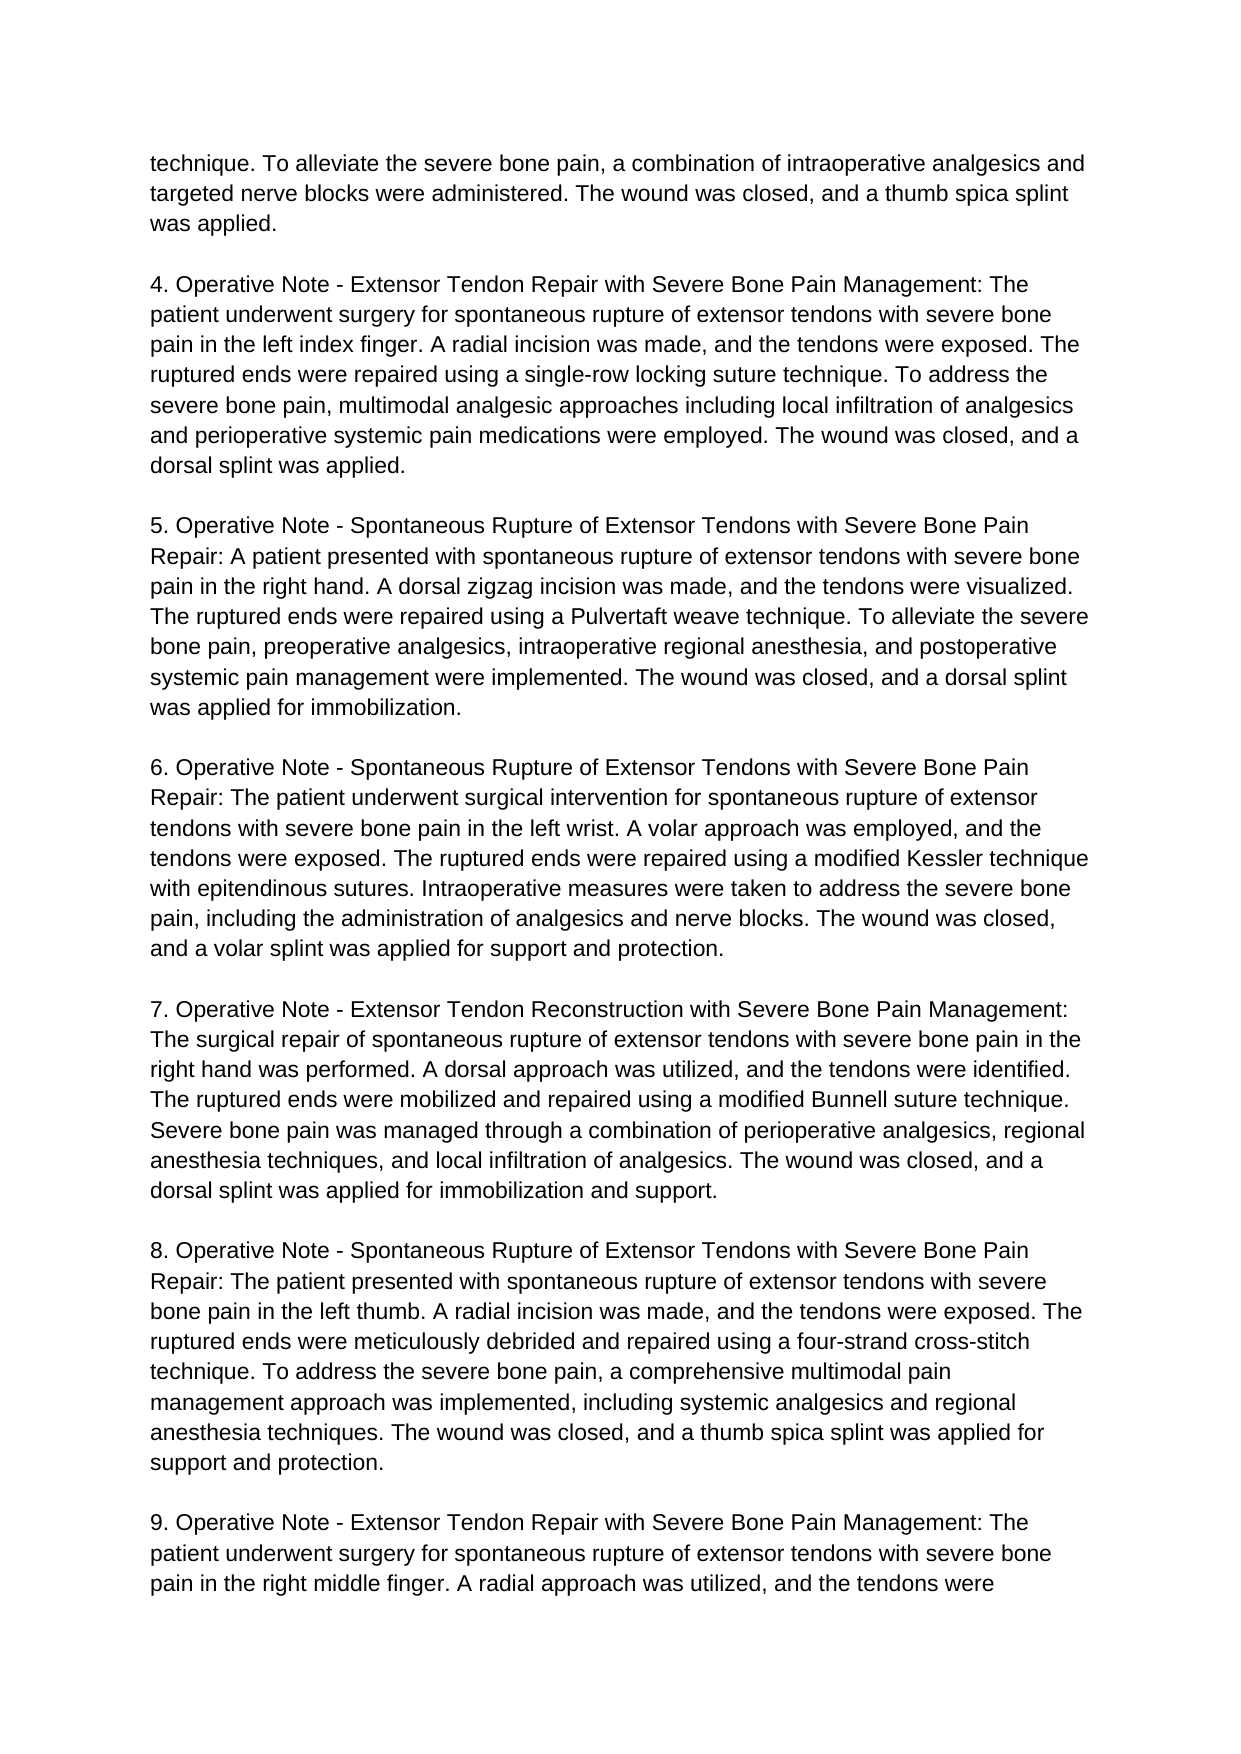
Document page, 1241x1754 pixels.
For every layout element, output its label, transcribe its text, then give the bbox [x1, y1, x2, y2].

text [150, 1509, 1090, 1596]
text 8. Operative Note - Spontaneous Rupture of Extensor Tendons with Severe Bone Pain Repair: The patient presented with spontaneous rupture of extensor tendons with severe bone pain in the left thumb. A radial incision was made, and the tendons were exposed. The ruptured ends were meticulously debrided and repaired using a four-strand cross-stitch technique. To address the severe bone pain, a comprehensive multimodal pain management approach was implemented, including systemic analgesics and regional anesthesia techniques. The wound was closed, and a thumb spica splint was applied for support and protection. [150, 1237, 1090, 1475]
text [150, 150, 1090, 237]
text 6. Operative Note - Spontaneous Rupture of Extensor Tendons with Severe Bone Pain Repair: The patient underwent surgical intervention for spontaneous rupture of extensor tendons with severe bone pain in the left wrist. A volar approach was employed, and the tendons were exposed. The ruptured ends were repaired using a modified Kessler technique with epitendinous sutures. Intraoperative measures were taken to address the severe bone pain, including the administration of analgesics and nerve blocks. The wound was closed, and a volar splint was applied for support and protection. [150, 754, 1090, 962]
text 7. Operative Note - Extensor Tendon Reconstruction with Severe Bone Pain Management: The surgical repair of spontaneous rupture of extensor tendons with severe bone pain in the right hand was performed. A dorsal approach was utilized, and the tendons were identified. The ruptured ends were mobilized and repaired using a modified Bunnell suture technique. Severe bone pain was managed through a combination of perioperative analgesics, regional anesthesia techniques, and local infiltration of analgesics. The wound was closed, and a dorsal splint was applied for immobilization and support. [150, 996, 1090, 1203]
text 4. Operative Note - Extensor Tendon Repair with Severe Bone Pain Management: The patient underwent surgery for spontaneous rupture of extensor tendons with severe bone pain in the left index finger. A radial incision was made, and the tendons were exposed. The ruptured ends were repaired using a single-row locking suture technique. To address the severe bone pain, multimodal analgesic approaches including local infiltration of analgesics and perioperative systemic pain medications were employed. The wound was closed, and a dorsal splint was applied. [150, 271, 1090, 478]
text 5. Operative Note - Spontaneous Rupture of Extensor Tendons with Severe Bone Pain Repair: A patient presented with spontaneous rupture of extensor tendons with severe bone pain in the right hand. A dorsal zigzag incision was made, and the tendons were visualized. The ruptured ends were repaired using a Pulvertaft weave technique. To alleviate the severe bone pain, preoperative analgesics, intraoperative regional anesthesia, and postoperative systemic pain management were implemented. The wound was closed, and a dorsal splint was applied for immobilization. [150, 512, 1090, 720]
